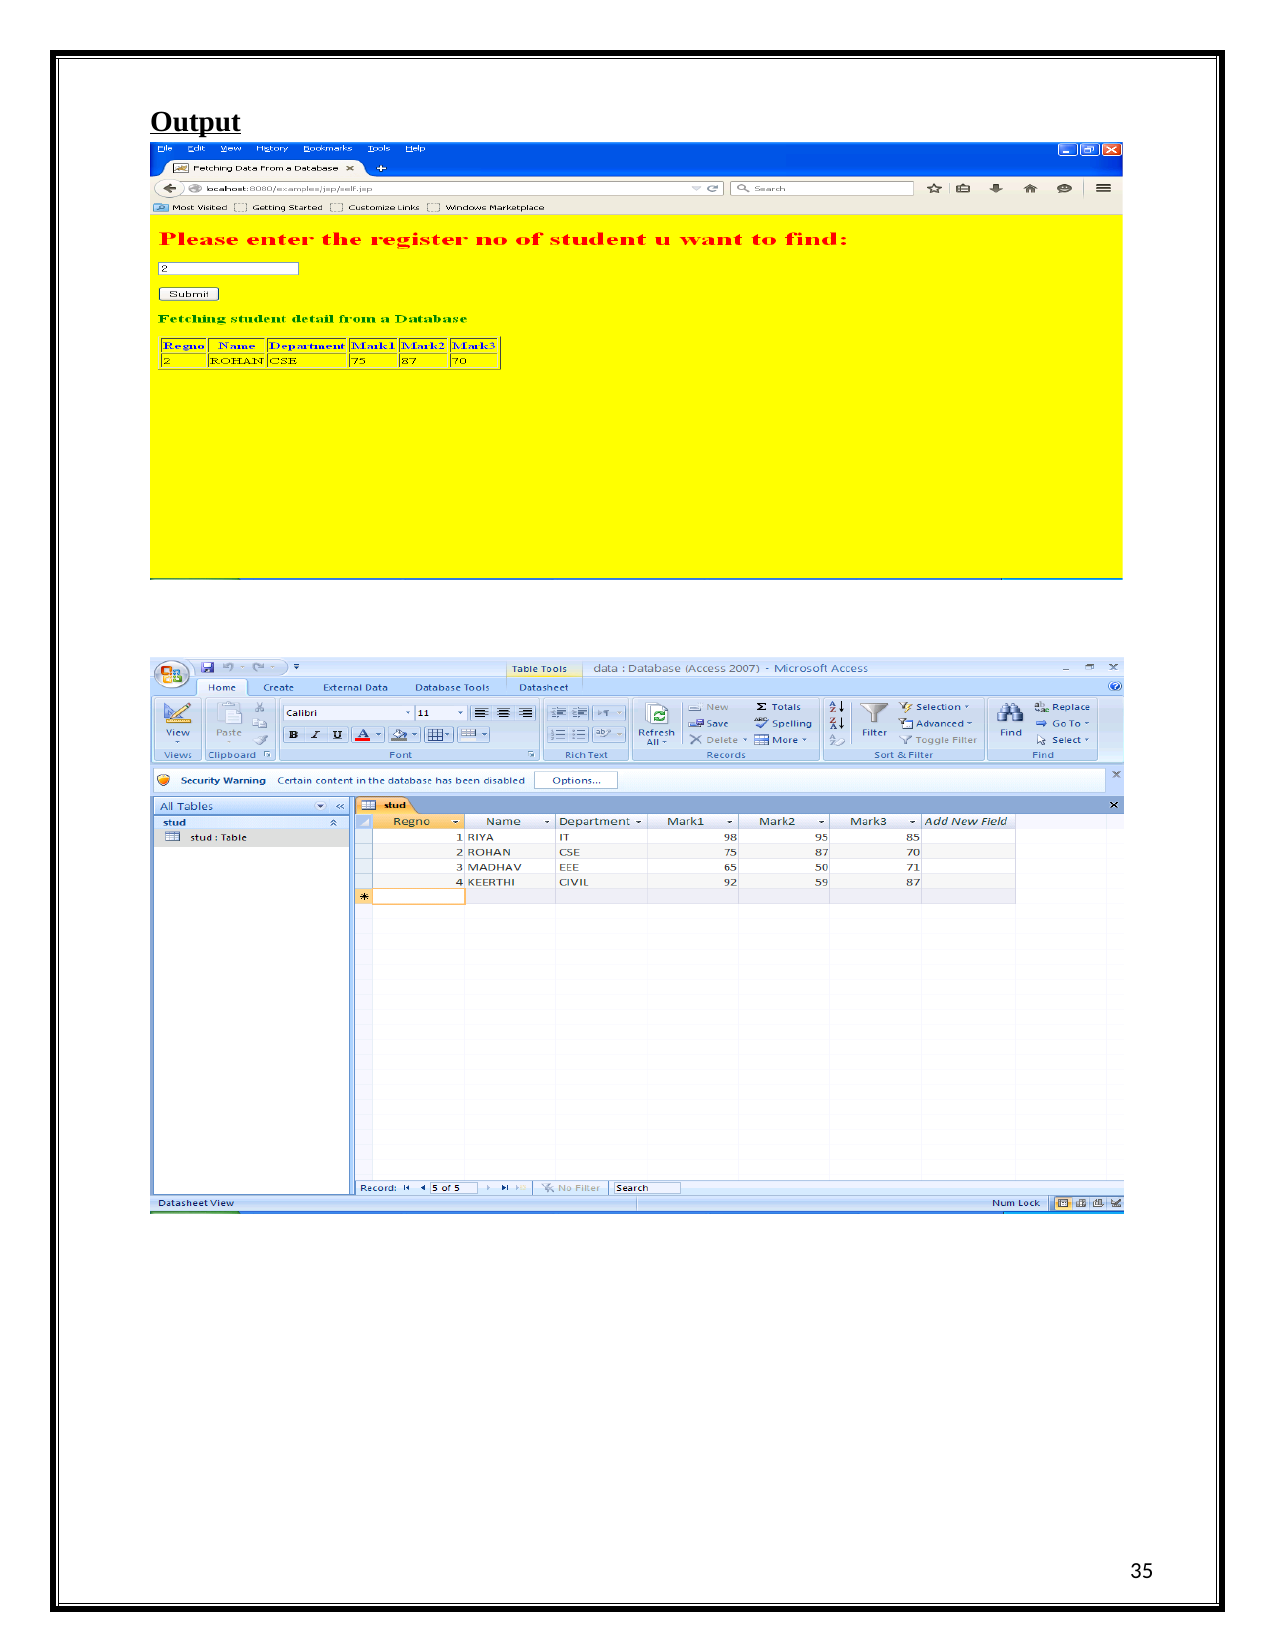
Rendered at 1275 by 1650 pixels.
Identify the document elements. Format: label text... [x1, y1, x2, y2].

text Output [150, 104, 1153, 137]
picture [150, 657, 1124, 1214]
picture [150, 142, 1123, 580]
